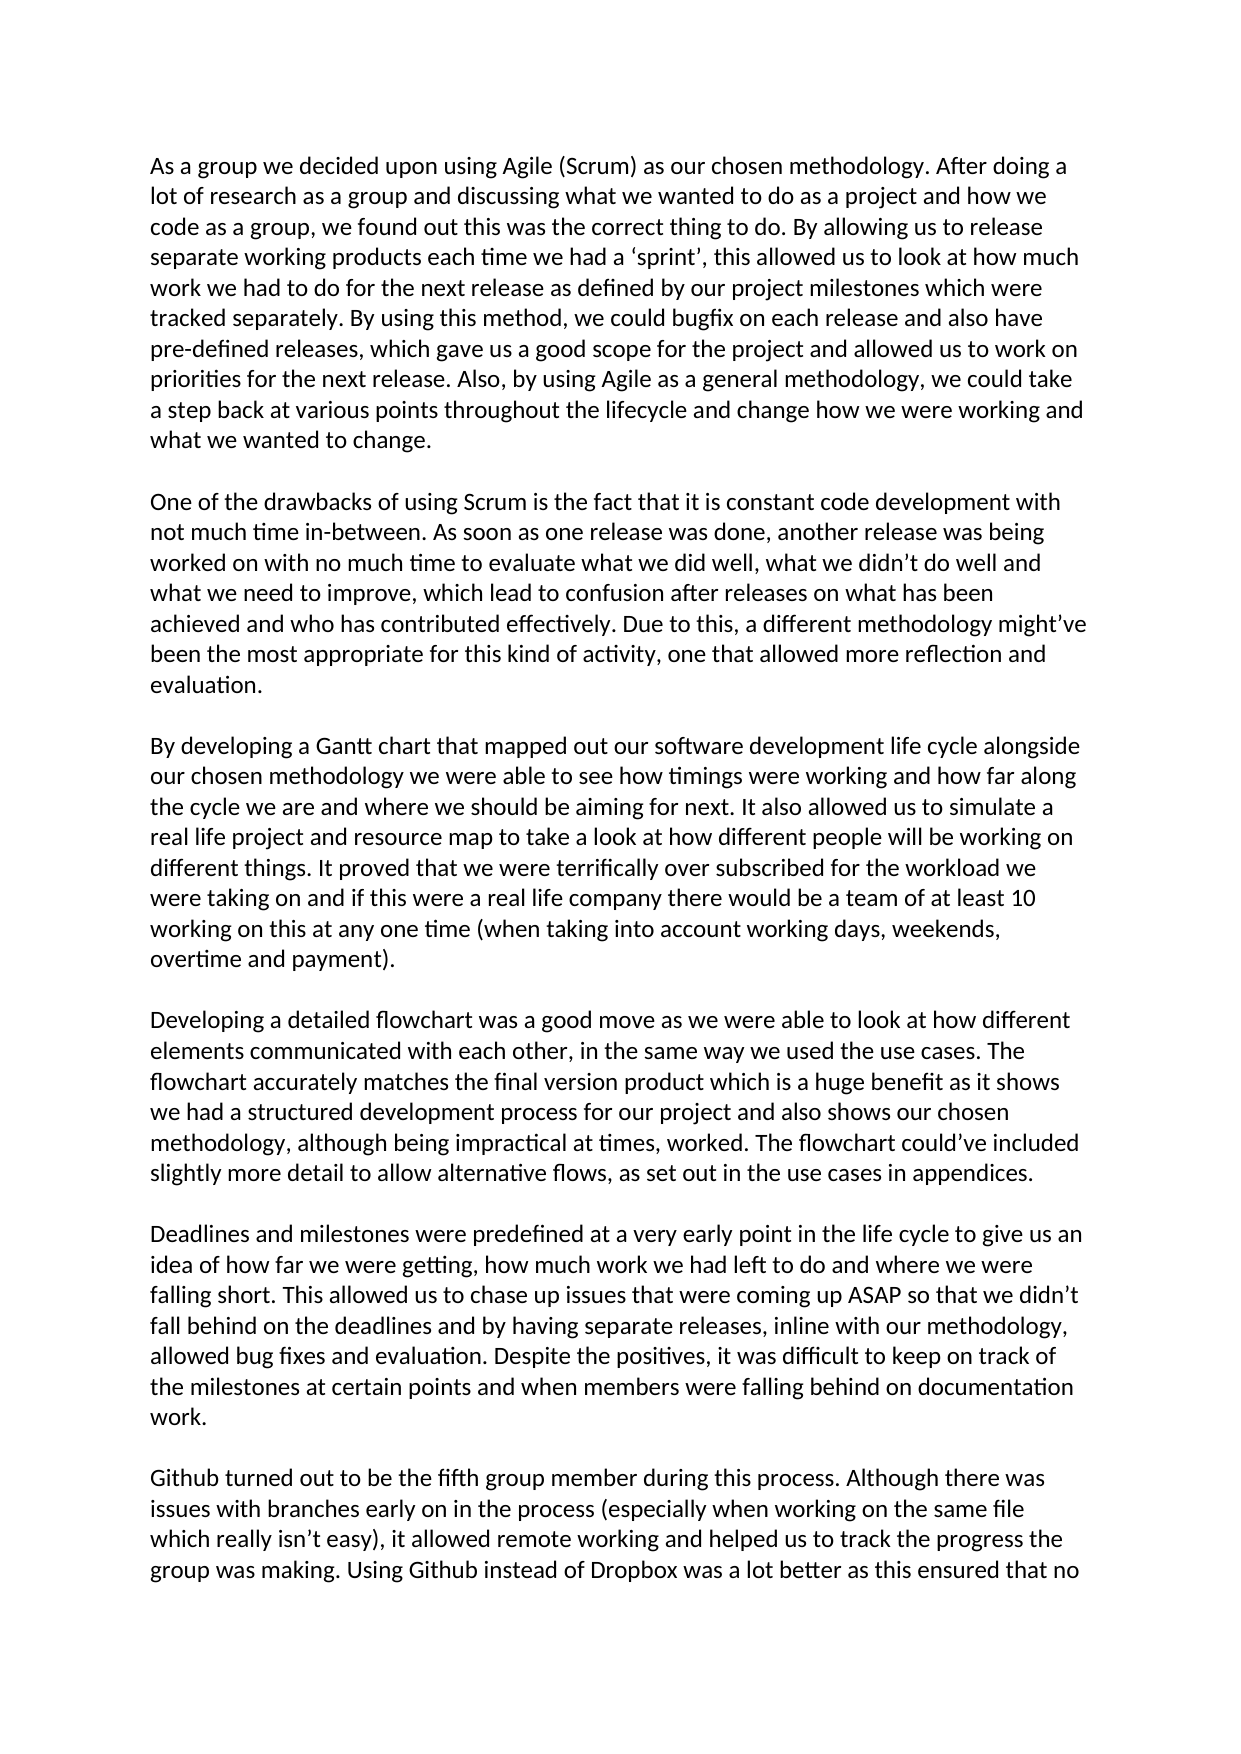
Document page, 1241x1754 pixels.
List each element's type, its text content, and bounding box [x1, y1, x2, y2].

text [150, 1462, 1090, 1584]
text One of the drawbacks of using Scrum is the fact that it is constant code development with not much time in-between. As soon as one release was done, another release was being worked on with no much time to evaluate what we did well, what we didn’t do well and what we need to improve, which lead to confusion after releases on what has been achieved and who has contributed effectively. Due to this, a different methodology might’ve been the most appropriate for this kind of activity, one that allowed more reflection and evaluation. [150, 486, 1090, 699]
text By developing a Gantt chart that mapped out our software development life cycle alongside our chosen methodology we were able to see how timings were working and how far along the cycle we are and where we should be aiming for next. It also allowed us to simulate a real life project and resource map to take a look at how different people will be working on different things. It proved that we were terrifically over subscribed for the workload we were taking on and if this were a real life company there would be a team of at least 10 working on this at any one time (when taking into account working days, weekends, overtime and payment). [150, 730, 1090, 974]
text Deadlines and milestones were predefined at a very early point in the life cycle to give us an idea of how far we were getting, how much work we had left to do and where we were falling short. This allowed us to chase up issues that were coming up ASAP so that we didn’t fall behind on the deadlines and by having separate releases, inline with our methodology, allowed bug fixes and evaluation. Despite the positives, it was difficult to keep on track of the milestones at certain points and when members were falling behind on documentation work. [150, 1218, 1090, 1432]
text As a group we decided upon using Agile (Scrum) as our chosen methodology. After doing a lot of research as a group and discussing what we wanted to do as a project and how we code as a group, we found out this was the correct thing to do. By allowing us to release separate working products each time we had a ‘sprint’, this allowed us to look at how much work we had to do for the next release as defined by our project milestones which were tracked separately. By using this method, we could bugfix on each release and also have pre-defined releases, which gave us a good scope for the project and allowed us to work on priorities for the next release. Also, by using Agile as a general methodology, we could take a step back at various points throughout the lifecycle and change how we were working and what we wanted to change. [150, 150, 1090, 455]
text Developing a detailed flowchart was a good move as we were able to look at how different elements communicated with each other, in the same way we used the use cases. The flowchart accurately matches the final version product which is a huge benefit as it shows we had a structured development process for our project and also shows our chosen methodology, although being impractical at times, worked. The flowchart could’ve included slightly more detail to allow alternative flows, as set out in the use cases in appendices. [150, 1004, 1090, 1188]
